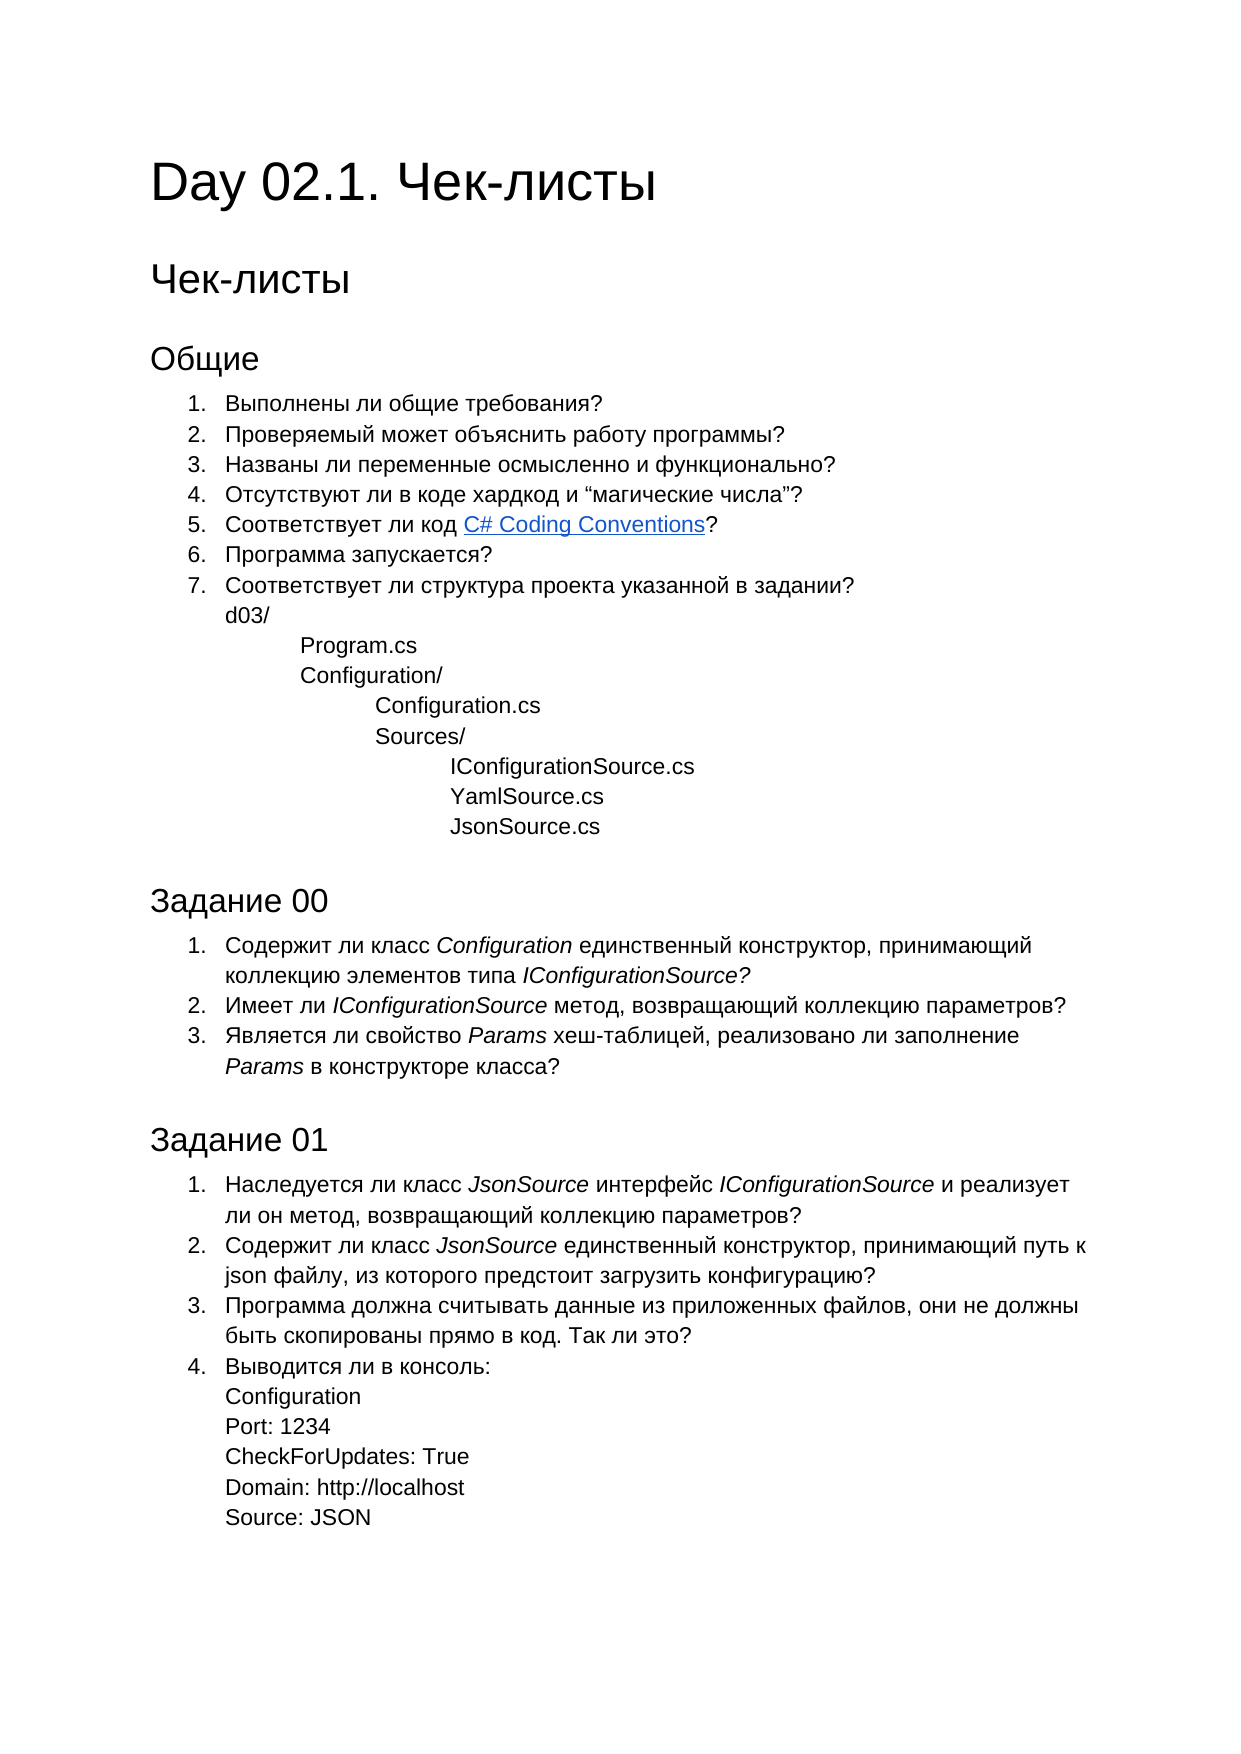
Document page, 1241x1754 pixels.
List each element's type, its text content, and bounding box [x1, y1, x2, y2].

list Наследуется ли класс JsonSource интерфейс IConfigurationSource и реализует ли он метод, возвращающий коллекцию параметров? [187, 1171, 1090, 1228]
list Имеет ли IConfigurationSource метод, возвращающий коллекцию параметров? [187, 992, 1090, 1019]
text Configuration.cs [300, 692, 1090, 719]
list Содержит ли класс Configuration единственный конструктор, принимающий коллекцию элементов типа IConfigurationSource? [187, 932, 1090, 988]
list Программа должна считывать данные из приложенных файлов, они не должны быть скопированы прямо в код. Так ли это? [187, 1292, 1090, 1349]
text JsonSource.cs [375, 813, 1090, 839]
list Содержит ли класс JsonSource единственный конструктор, принимающий путь к json файлу, из которого предстоит загрузить конфигурацию? [187, 1232, 1090, 1288]
text YamlSource.cs [375, 783, 1090, 809]
list Является ли свойство Params хеш-таблицей, реализовано ли заполнение Params в конструкторе класса? [187, 1022, 1090, 1079]
subtitle Задание 00 [150, 881, 1090, 919]
list Соответствует ли код C# Coding Conventions? [187, 511, 1090, 537]
text Configuration [225, 1383, 1090, 1409]
list Названы ли переменные осмысленно и функционально? [187, 451, 1090, 477]
list Выводится ли в консоль: [187, 1353, 1090, 1379]
list Программа запускается? [187, 541, 1090, 568]
list Отсутствуют ли в коде хардкод и “магические числа”? [187, 481, 1090, 507]
list Проверяемый может объяснить работу программы? [187, 421, 1090, 447]
text Configuration/ [225, 662, 1090, 688]
text Source: JSON [225, 1504, 1090, 1530]
list Соответствует ли структура проекта указанной в задании? [187, 572, 1090, 598]
text d03/ [225, 602, 1090, 628]
subtitle Чек-листы [150, 254, 1090, 302]
subtitle Общие [150, 339, 1090, 378]
text CheckForUpdates: True [225, 1443, 1090, 1469]
text Program.cs [225, 632, 1090, 658]
list Выполнены ли общие требования? [187, 390, 1090, 417]
text Sources/ [300, 723, 1090, 749]
subtitle Задание 01 [150, 1120, 1090, 1159]
text IConfigurationSource.cs [375, 753, 1090, 779]
title Day 02.1. Чек-листы [150, 150, 1090, 212]
text Port: 1234 [225, 1413, 1090, 1439]
text Domain: http://localhost [225, 1473, 1090, 1500]
